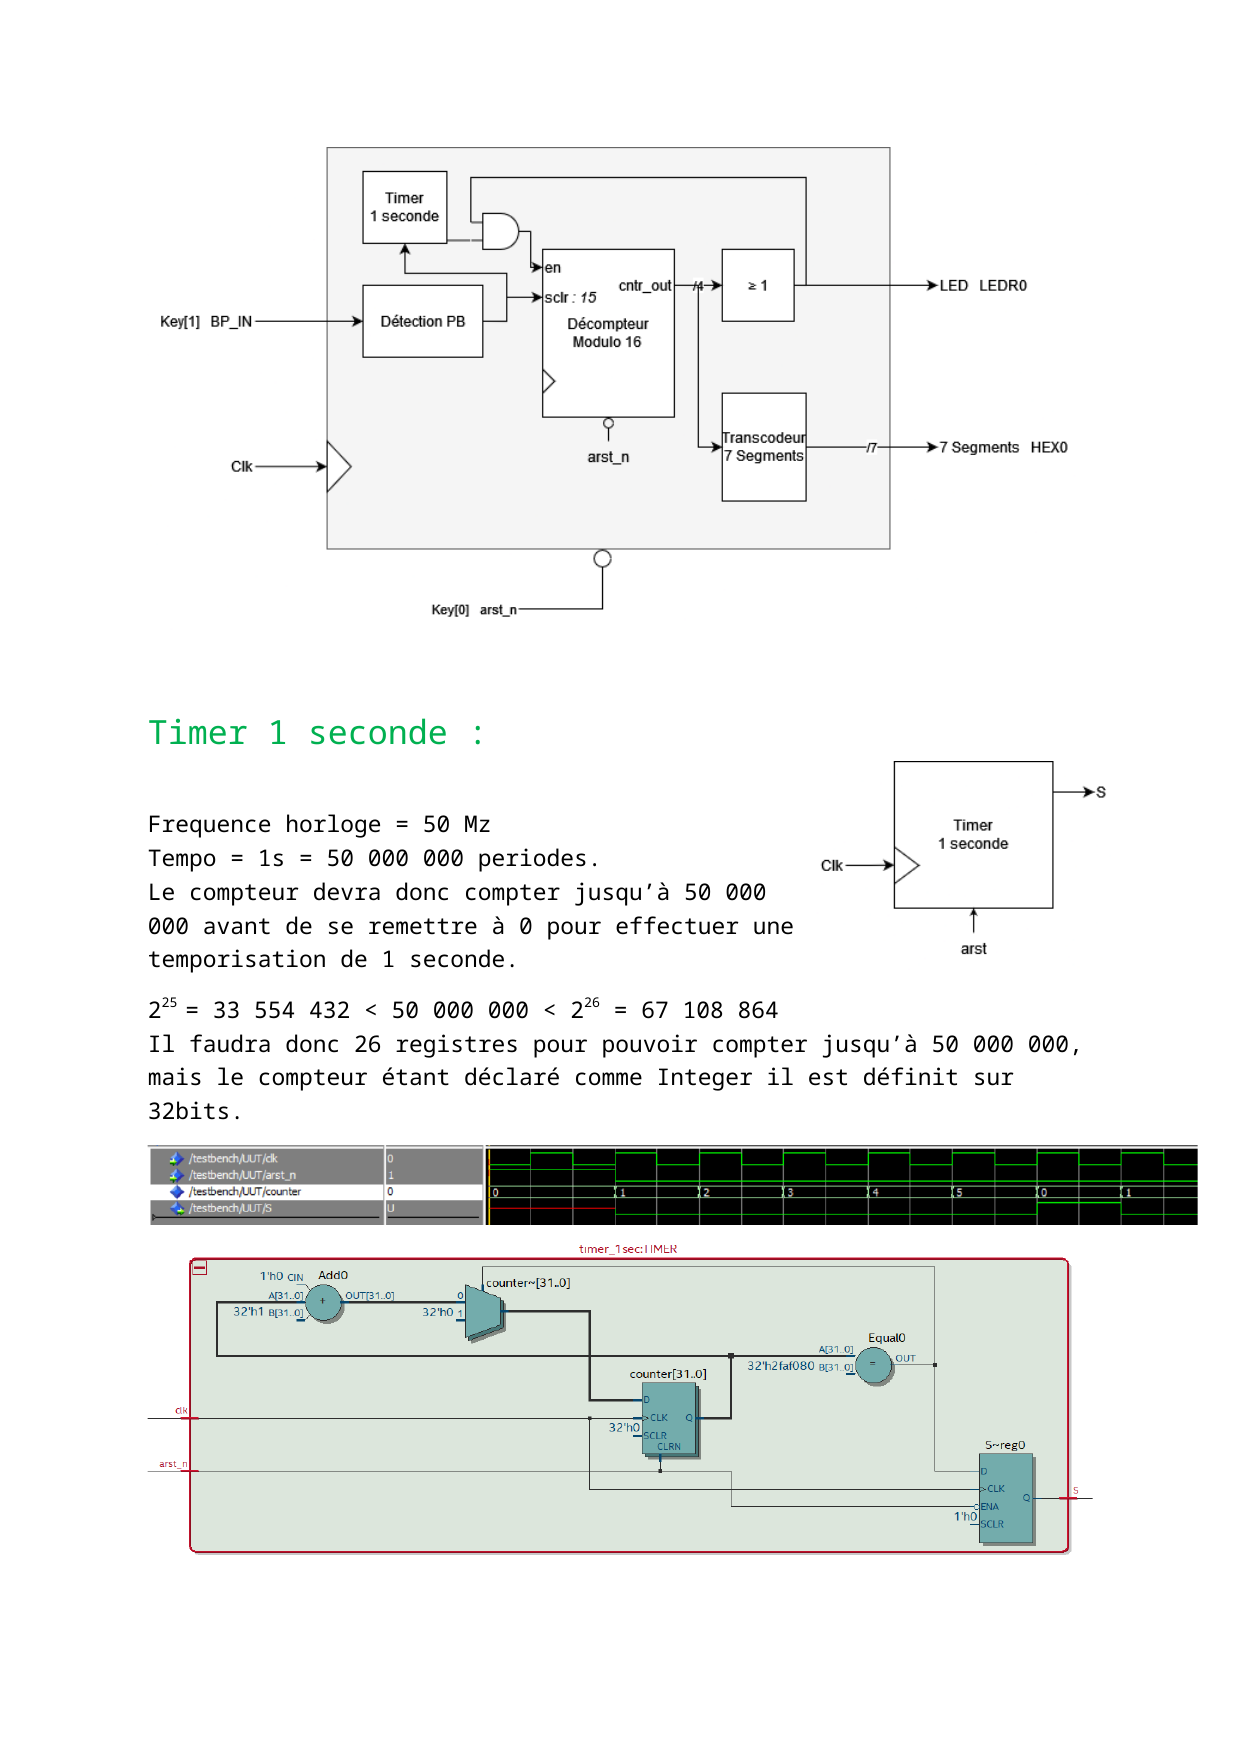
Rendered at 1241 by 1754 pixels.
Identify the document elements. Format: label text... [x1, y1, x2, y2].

subtitle Timer 1 seconde : [148, 709, 1093, 754]
text Frequence horloge = 50 Mz Tempo = 1s = 50 000 000 periodes. Le compteur devra donc compter jusqu’à 50 000 000 avant de se remettre à 0 pour effectuer une temporisation de 1 seconde. [148, 808, 1093, 974]
picture [816, 761, 1121, 970]
picture [147, 1245, 1093, 1573]
picture [147, 147, 1093, 632]
text 225 = 33 554 432 < 50 000 000 < 226 = 67 108 864 Il faudra donc 26 registres pour pouvoir compter jusqu’à 50 000 000, mais le compteur étant déclaré comme Integer il est définit sur 32bits. [148, 994, 1093, 1126]
picture [147, 1145, 1198, 1225]
